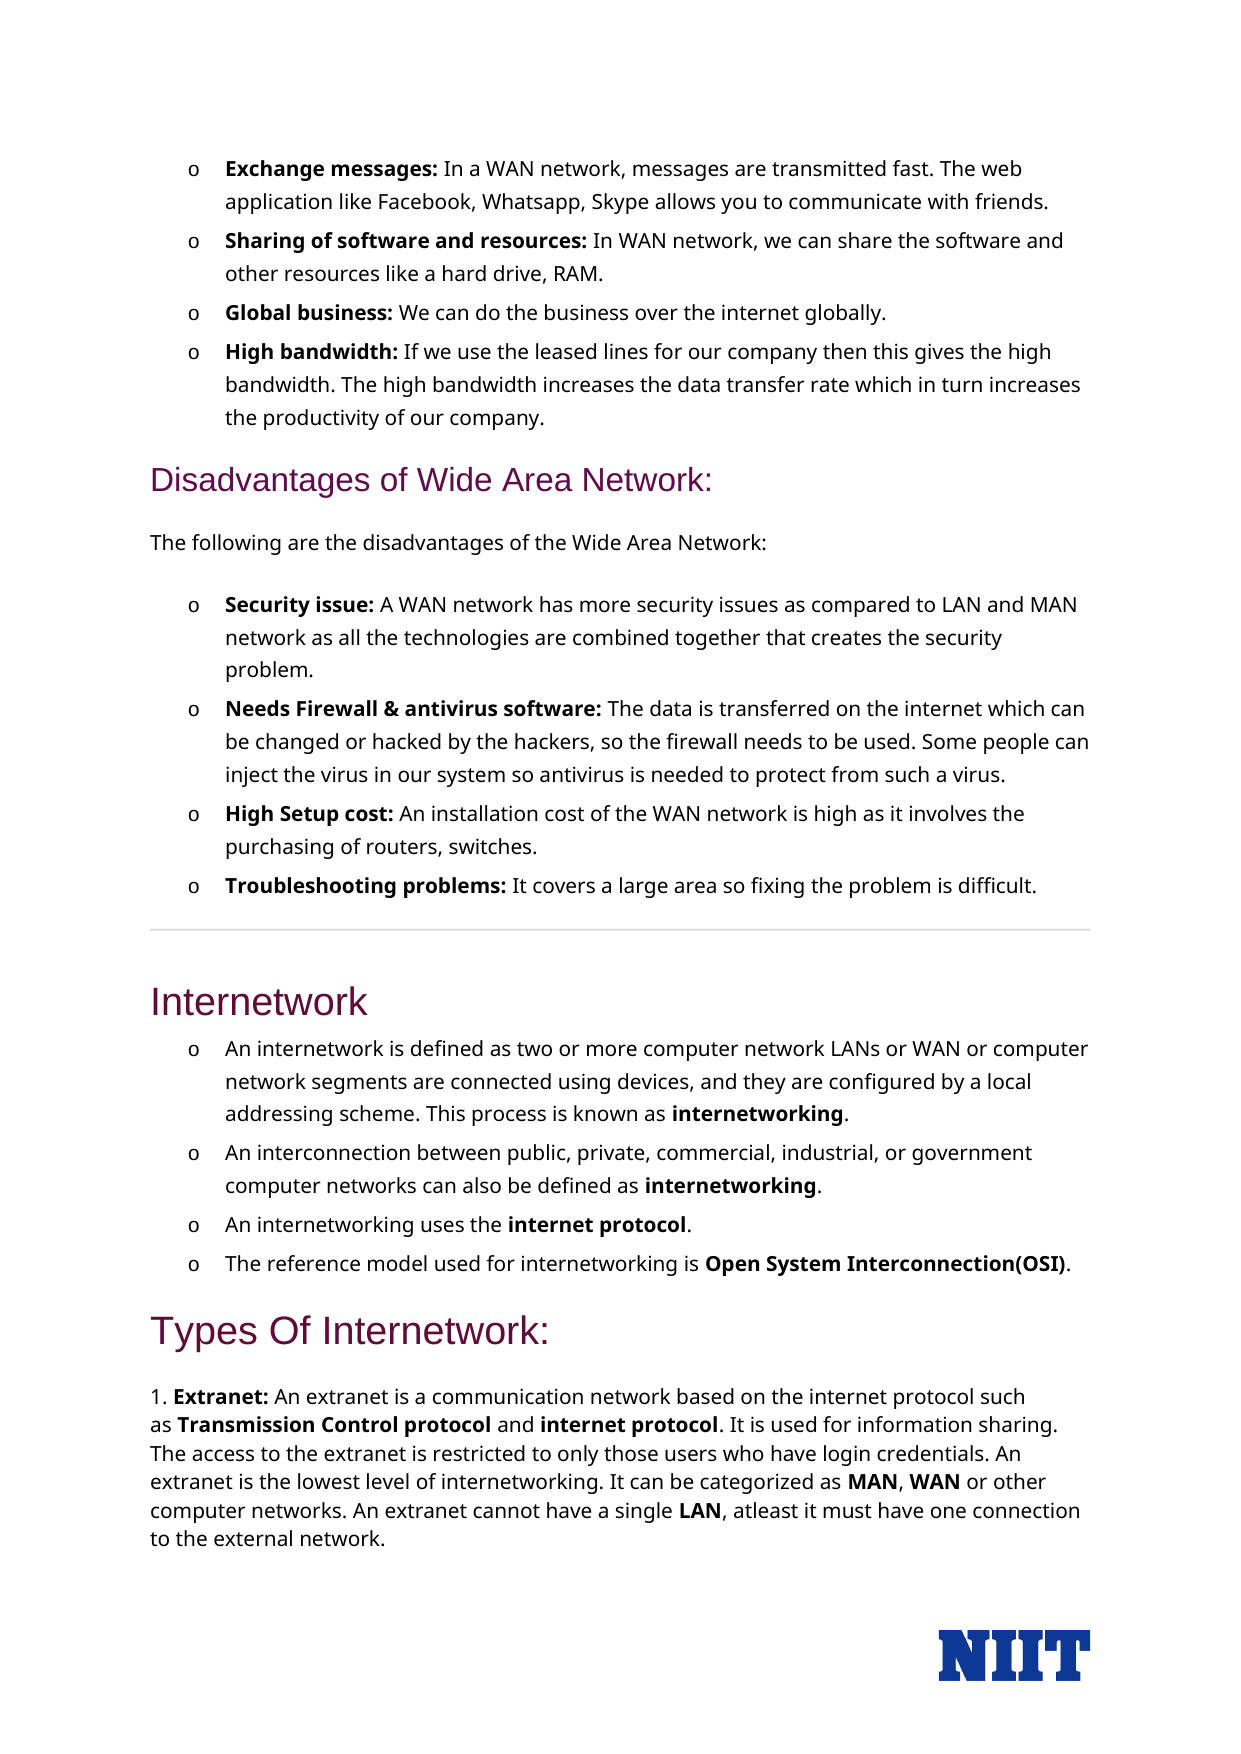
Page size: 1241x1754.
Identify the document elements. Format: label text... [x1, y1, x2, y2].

list Security issue: A WAN network has more security issues as compared to LAN and MAN network as all the technologies are combined together that creates the security problem. [187, 586, 1090, 684]
list An internetwork is defined as two or more computer network LANs or WAN or computer network segments are connected using devices, and they are configured by a local addressing scheme. This process is known as internetworking. [187, 1029, 1090, 1128]
list The reference model used for internetworking is Open System Interconnection(OSI). [187, 1245, 1090, 1278]
subtitle Disadvantages of Wide Area Network: [150, 460, 1090, 499]
text The following are the disadvantages of the Wide Area Network: [150, 528, 1090, 556]
list High bandwidth: If we use the leased lines for our company then this gives the high bandwidth. The high bandwidth increases the data transfer rate which in turn increases the productivity of our company. [187, 333, 1090, 431]
subtitle Types Of Internetwork: [150, 1307, 1090, 1353]
picture [938, 1630, 1091, 1681]
list An internetworking uses the internet protocol. [187, 1206, 1090, 1239]
list High Setup cost: An installation cost of the WAN network is high as it involves the purchasing of routers, switches. [187, 795, 1090, 861]
list Global business: We can do the business over the internet globally. [187, 294, 1090, 327]
list Troubleshooting problems: It covers a large area so fixing the problem is difficult. [187, 867, 1090, 900]
list An interconnection between public, private, commercial, industrial, or government computer networks can also be defined as internetworking. [187, 1134, 1090, 1200]
list Needs Firewall & antivirus software: The data is transferred on the internet which can be changed or hacked by the hackers, so the firewall needs to be used. Some people can inject the virus in our system so antivirus is needed to protect from such a virus. [187, 690, 1090, 789]
subtitle Internetwork [150, 978, 1090, 1023]
list Sharing of software and resources: In WAN network, we can share the software and other resources like a hard drive, RAM. [187, 222, 1090, 287]
list Exchange messages: In a WAN network, messages are transmitted fast. The web application like Facebook, Whatsapp, Skype allows you to communicate with friends. [187, 150, 1090, 216]
text 1. Extranet: An extranet is a communication network based on the internet protocol such as Transmission Control protocol and internet protocol. It is used for information sharing. The access to the extranet is restricted to only those users who have login credentials. An extranet is the lowest level of internetworking. It can be categorized as MAN, WAN or other computer networks. An extranet cannot have a single LAN, atleast it must have one connection to the external network. [150, 1382, 1090, 1553]
